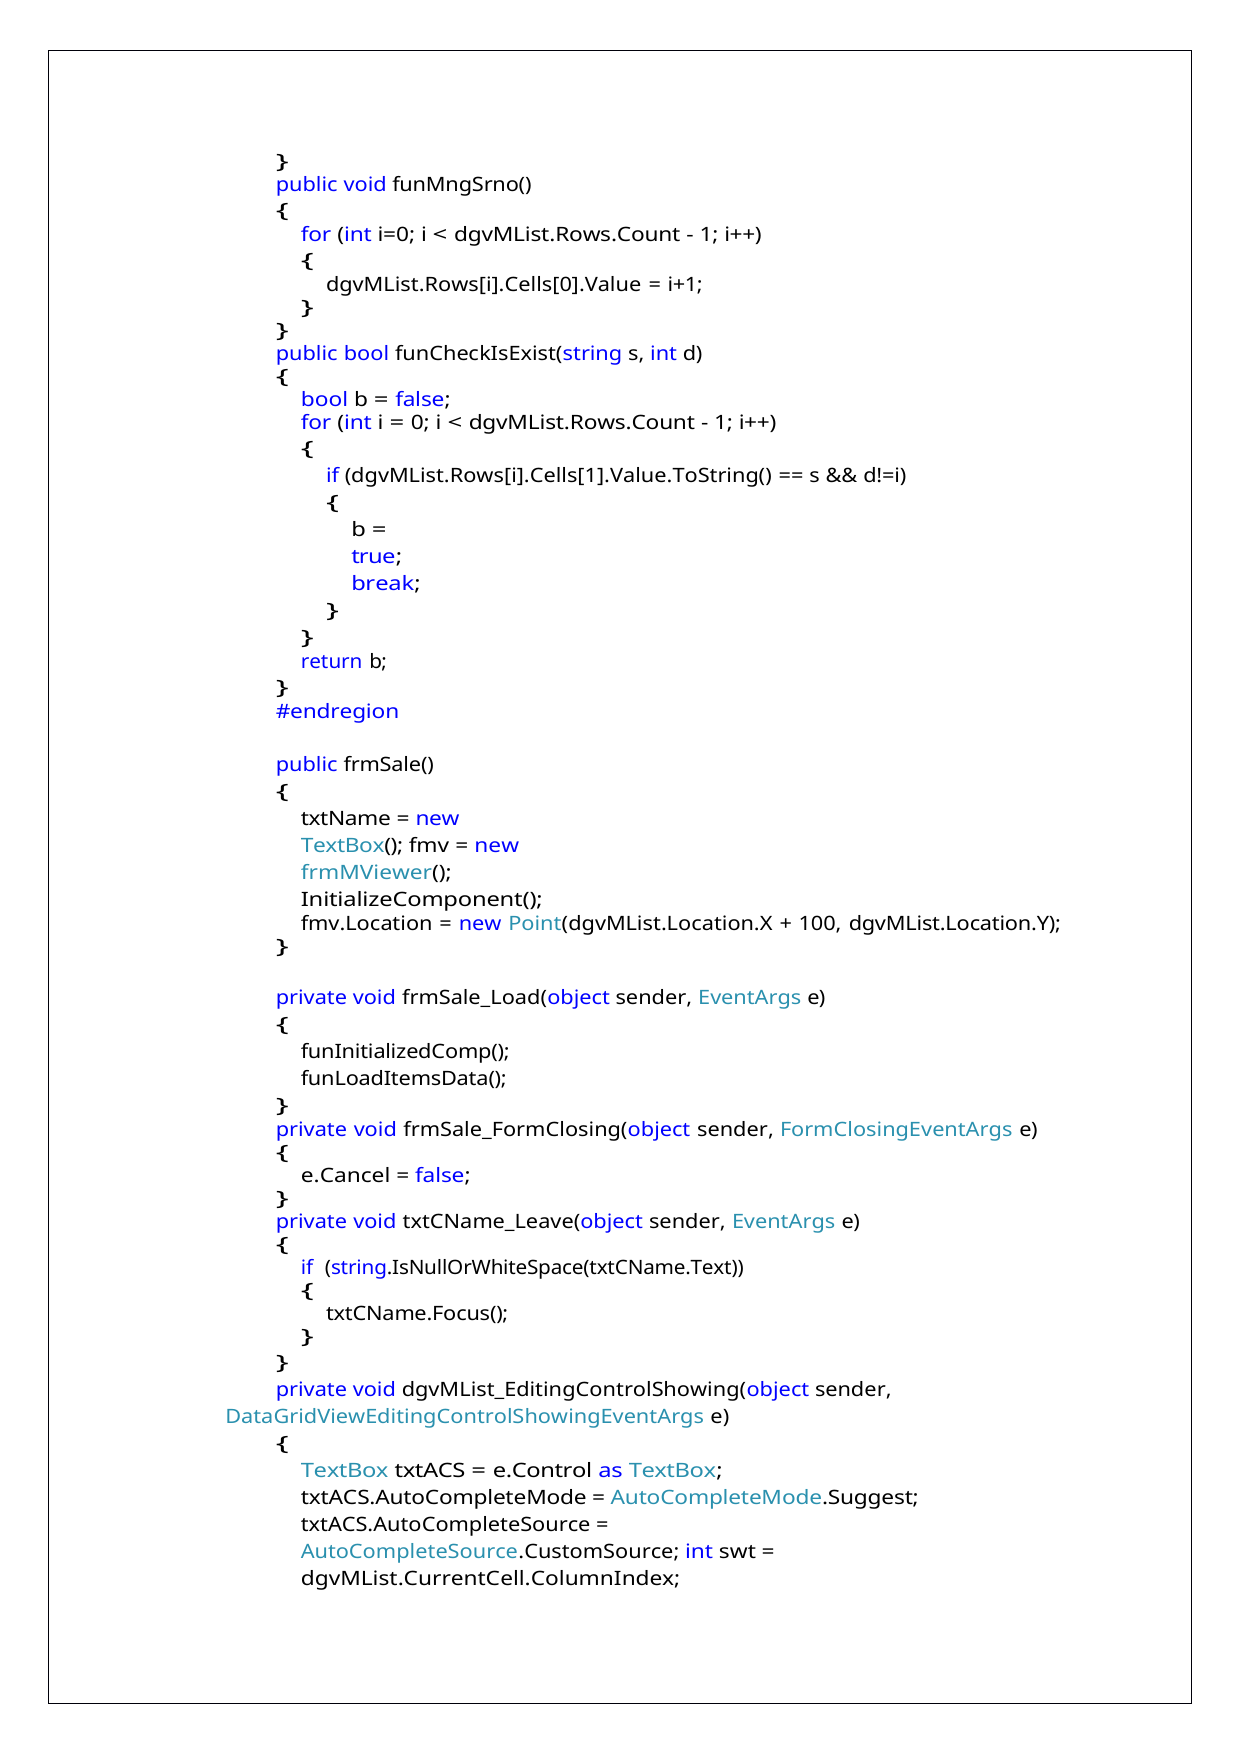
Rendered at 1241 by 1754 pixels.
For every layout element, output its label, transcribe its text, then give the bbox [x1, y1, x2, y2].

text { [276, 1429, 1190, 1456]
text public void funMngSrno() [276, 173, 1190, 196]
text public frmSale() [276, 750, 1190, 777]
text } [276, 1348, 1190, 1375]
text private void dgvMList_EditingControlShowing(object sender, DataGridViewEditingControlShowingEventArgs e) [225, 1375, 1190, 1429]
text } [276, 935, 1190, 958]
text private void frmSale_Load(object sender, EventArgs e) [276, 983, 1190, 1010]
text { [276, 1010, 1190, 1037]
text { [276, 1141, 1190, 1164]
text { [276, 1233, 1190, 1256]
text dgvMList.Rows[i].Cells[0].Value = i+1; [326, 273, 1190, 296]
text for (int i = 0; i < dgvMList.Rows.Count - 1; i++) [301, 411, 1190, 434]
text } [301, 623, 1190, 650]
text { [276, 365, 1190, 388]
text } [301, 1325, 1190, 1348]
text { [301, 1279, 1190, 1302]
text private void txtCName_Leave(object sender, EventArgs e) [276, 1210, 1190, 1233]
text if (dgvMList.Rows[i].Cells[1].Value.ToString() == s && d!=i) [326, 461, 1190, 488]
text for (int i=0; i < dgvMList.Rows.Count - 1; i++) [301, 223, 1190, 246]
text { [326, 488, 1190, 515]
text e.Cancel = false; [301, 1164, 1190, 1187]
text } [276, 1187, 1190, 1210]
text { [276, 777, 1190, 804]
text bool b = false; [301, 388, 1190, 411]
text public bool funCheckIsExist(string s, int d) [276, 342, 1190, 365]
text } [276, 150, 1190, 173]
text txtName = new TextBox(); fmv = new frmMViewer(); InitializeComponent(); [301, 804, 566, 912]
text txtCName.Focus(); [326, 1302, 1190, 1325]
text { [276, 196, 1190, 223]
text { [301, 246, 1190, 273]
text { [301, 434, 1190, 461]
text if (string.IsNullOrWhiteSpace(txtCName.Text)) [301, 1256, 1190, 1279]
text } [276, 673, 1190, 700]
text txtACS.AutoCompleteSource = AutoCompleteSource.CustomSource; int swt = dgvMList.CurrentCell.ColumnIndex; [301, 1510, 983, 1591]
text fmv.Location = new Point(dgvMList.Location.X + 100, dgvMList.Location.Y); [301, 912, 1190, 935]
text } [276, 1091, 1190, 1118]
text private void frmSale_FormClosing(object sender, FormClosingEventArgs e) [276, 1118, 1190, 1141]
text return b; [301, 650, 1190, 673]
text } [301, 296, 1190, 319]
text funInitializedComp(); funLoadItemsData(); [301, 1037, 566, 1091]
text } [326, 596, 1190, 623]
text #endregion [276, 700, 1190, 723]
text } [276, 319, 1190, 342]
text TextBox txtACS = e.Control as TextBox; txtACS.AutoCompleteMode = AutoCompleteMode.Suggest; [301, 1456, 955, 1510]
text b = true; break; [351, 515, 442, 596]
